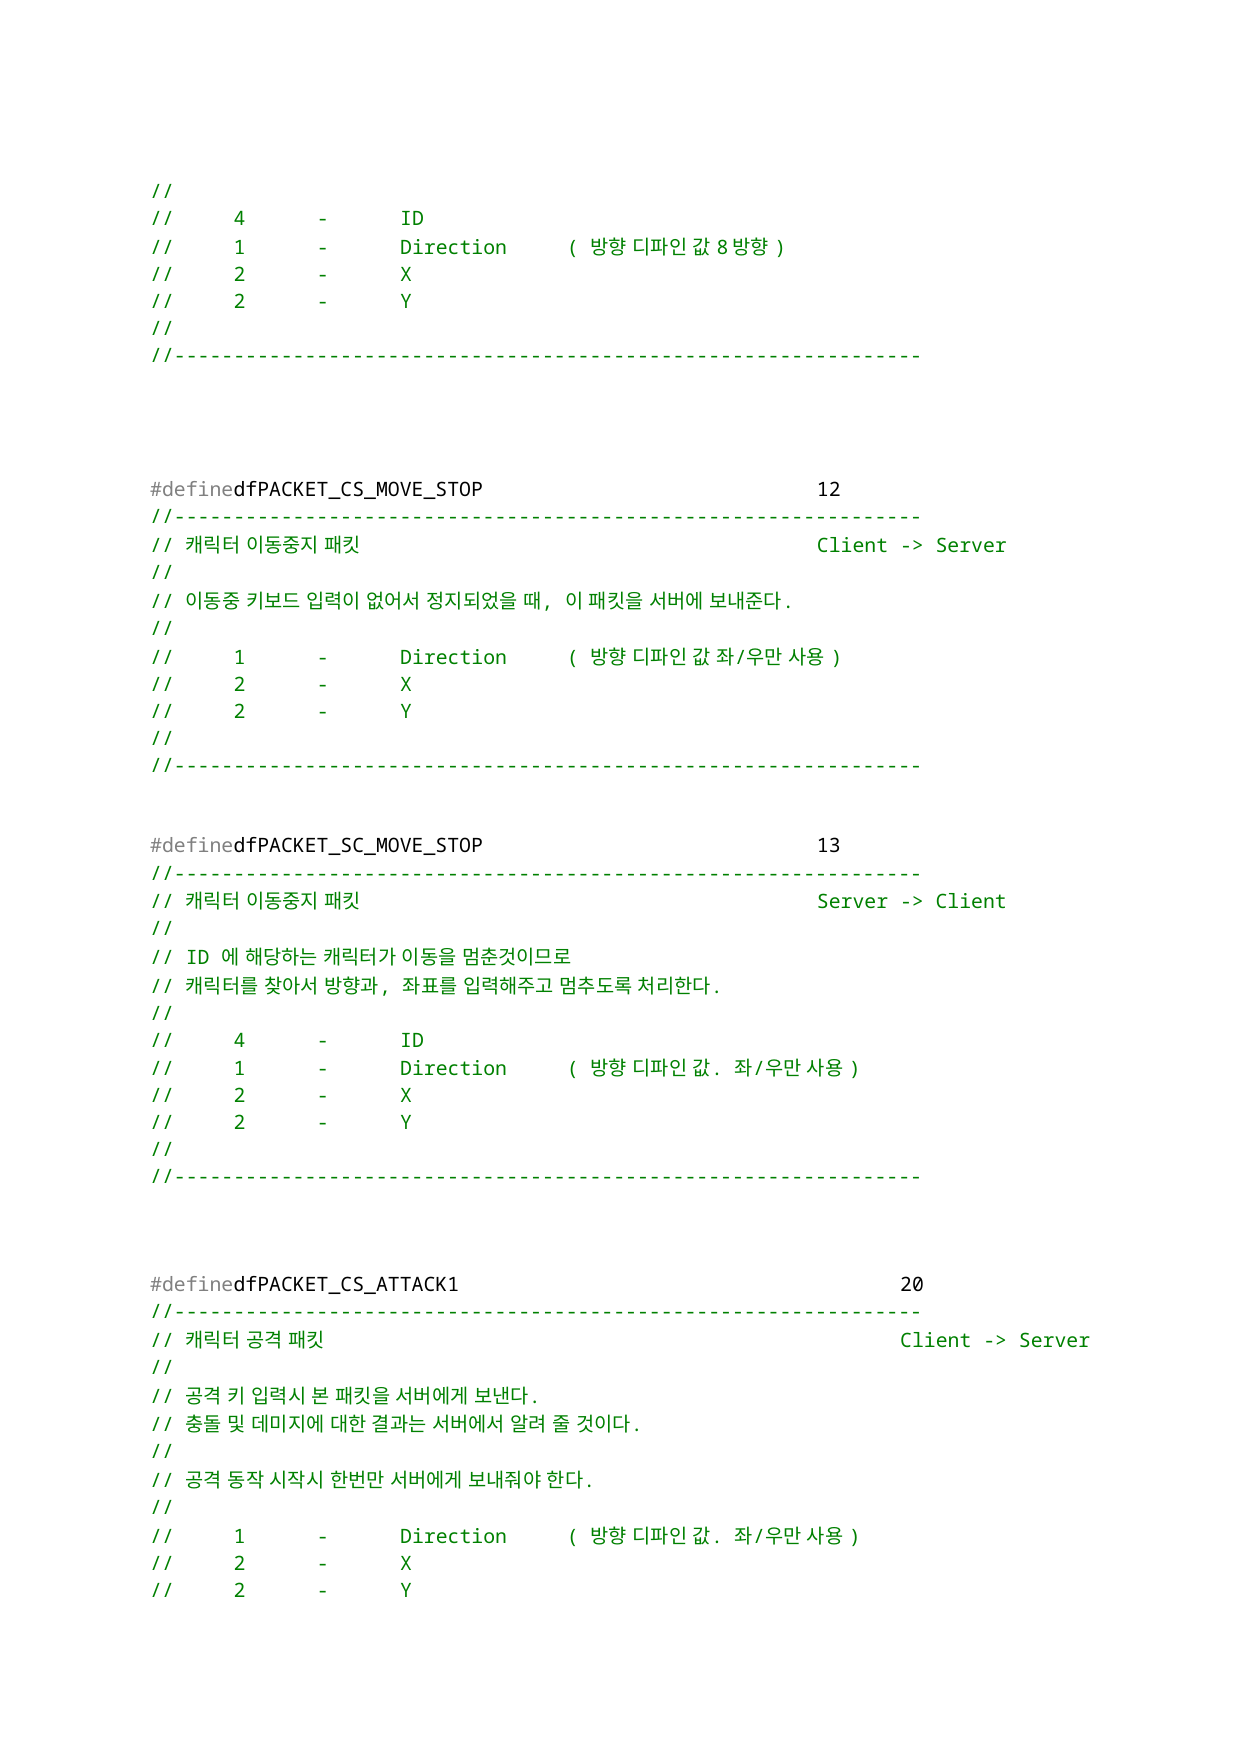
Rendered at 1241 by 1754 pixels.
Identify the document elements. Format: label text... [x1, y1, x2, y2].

text #define dfPACKET_CS_MOVE_STOP 12 [150, 476, 1090, 503]
text // 2 - Y [150, 287, 1090, 314]
text #define dfPACKET_CS_ATTACK1 20 [150, 1271, 1090, 1297]
text // 2 - Y [150, 1109, 1090, 1136]
text //--------------------------------------------------------------- [150, 751, 1090, 778]
text // [150, 558, 1090, 585]
text // [150, 1493, 1090, 1520]
text // [150, 614, 1090, 641]
text // 4 - ID [150, 204, 1090, 231]
text // 2 - X [150, 260, 1090, 287]
text // ID 에 해당하는 캐릭터가 이동을 멈춘것이므로 [150, 941, 1090, 970]
text // [150, 177, 1090, 204]
text // 캐릭터 이동중지 패킷 Server -> Client [150, 886, 1090, 914]
text // 공격 동작 시작시 한번만 서버에게 보내줘야 한다. [150, 1465, 1090, 1493]
text #define dfPACKET_SC_MOVE_STOP 13 [150, 832, 1090, 859]
text // [150, 314, 1090, 341]
text //--------------------------------------------------------------- [150, 859, 1090, 886]
text // 2 - Y [150, 697, 1090, 724]
text // [150, 1136, 1090, 1163]
text // [150, 1353, 1090, 1380]
text // 2 - Y [150, 1576, 1090, 1603]
text // 2 - X [150, 1549, 1090, 1576]
text // 이동중 키보드 입력이 없어서 정지되었을 때, 이 패킷을 서버에 보내준다. [150, 585, 1090, 614]
text // 1 - Direction ( 방향 디파인 값. 좌/우만 사용 ) [150, 1053, 1090, 1082]
text //--------------------------------------------------------------- [150, 503, 1090, 530]
text //--------------------------------------------------------------- [150, 1297, 1090, 1324]
text //--------------------------------------------------------------- [150, 1163, 1090, 1189]
text // [150, 724, 1090, 751]
text //--------------------------------------------------------------- [150, 341, 1090, 368]
text // 4 - ID [150, 1026, 1090, 1053]
text // 공격 키 입력시 본 패킷을 서버에게 보낸다. [150, 1380, 1090, 1409]
text // [150, 999, 1090, 1026]
text // 2 - X [150, 670, 1090, 697]
text // 1 - Direction ( 방향 디파인 값 8방향 ) [150, 231, 1090, 260]
text // 캐릭터 이동중지 패킷 Client -> Server [150, 530, 1090, 558]
text // 2 - X [150, 1082, 1090, 1109]
text // [150, 914, 1090, 941]
text // 캐릭터를 찾아서 방향과, 좌표를 입력해주고 멈추도록 처리한다. [150, 970, 1090, 999]
text // [150, 1438, 1090, 1465]
text // 1 - Direction ( 방향 디파인 값 좌/우만 사용 ) [150, 641, 1090, 670]
text // 충돌 및 데미지에 대한 결과는 서버에서 알려 줄 것이다. [150, 1409, 1090, 1438]
text // 1 - Direction ( 방향 디파인 값. 좌/우만 사용 ) [150, 1520, 1090, 1549]
text // 캐릭터 공격 패킷 Client -> Server [150, 1324, 1090, 1353]
